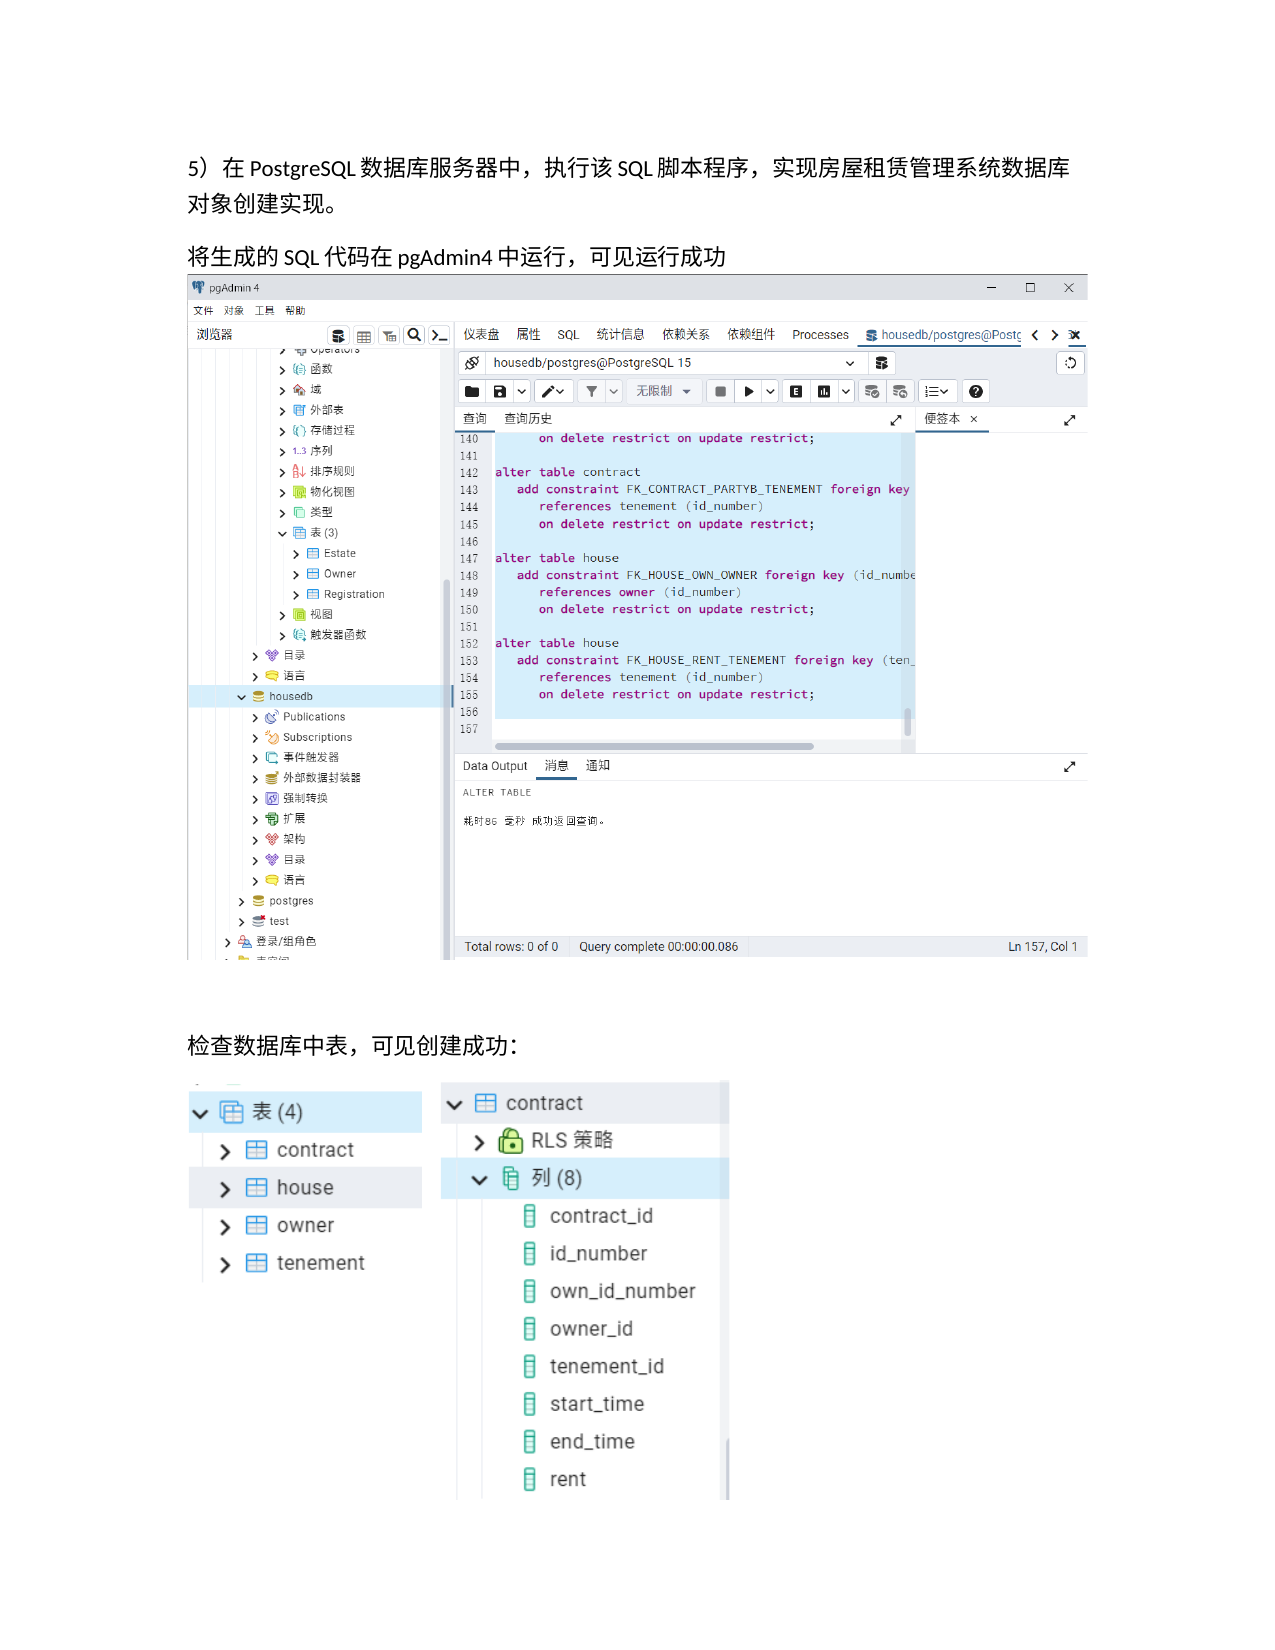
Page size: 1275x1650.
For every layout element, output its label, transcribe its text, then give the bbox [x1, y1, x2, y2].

text 5）在PostgreSQL数据库服务器中，执行该SQL脚本程序，实现房屋租赁管理系统数据库对象创建实现。 [187, 150, 1087, 219]
picture [187, 274, 1088, 960]
picture [440, 1080, 729, 1500]
text 检查数据库中表，可见创建成功： [187, 1028, 1087, 1061]
picture [187, 1084, 422, 1282]
text 将生成的SQL代码在pgAdmin4中运行，可见运行成功 [187, 238, 1087, 272]
